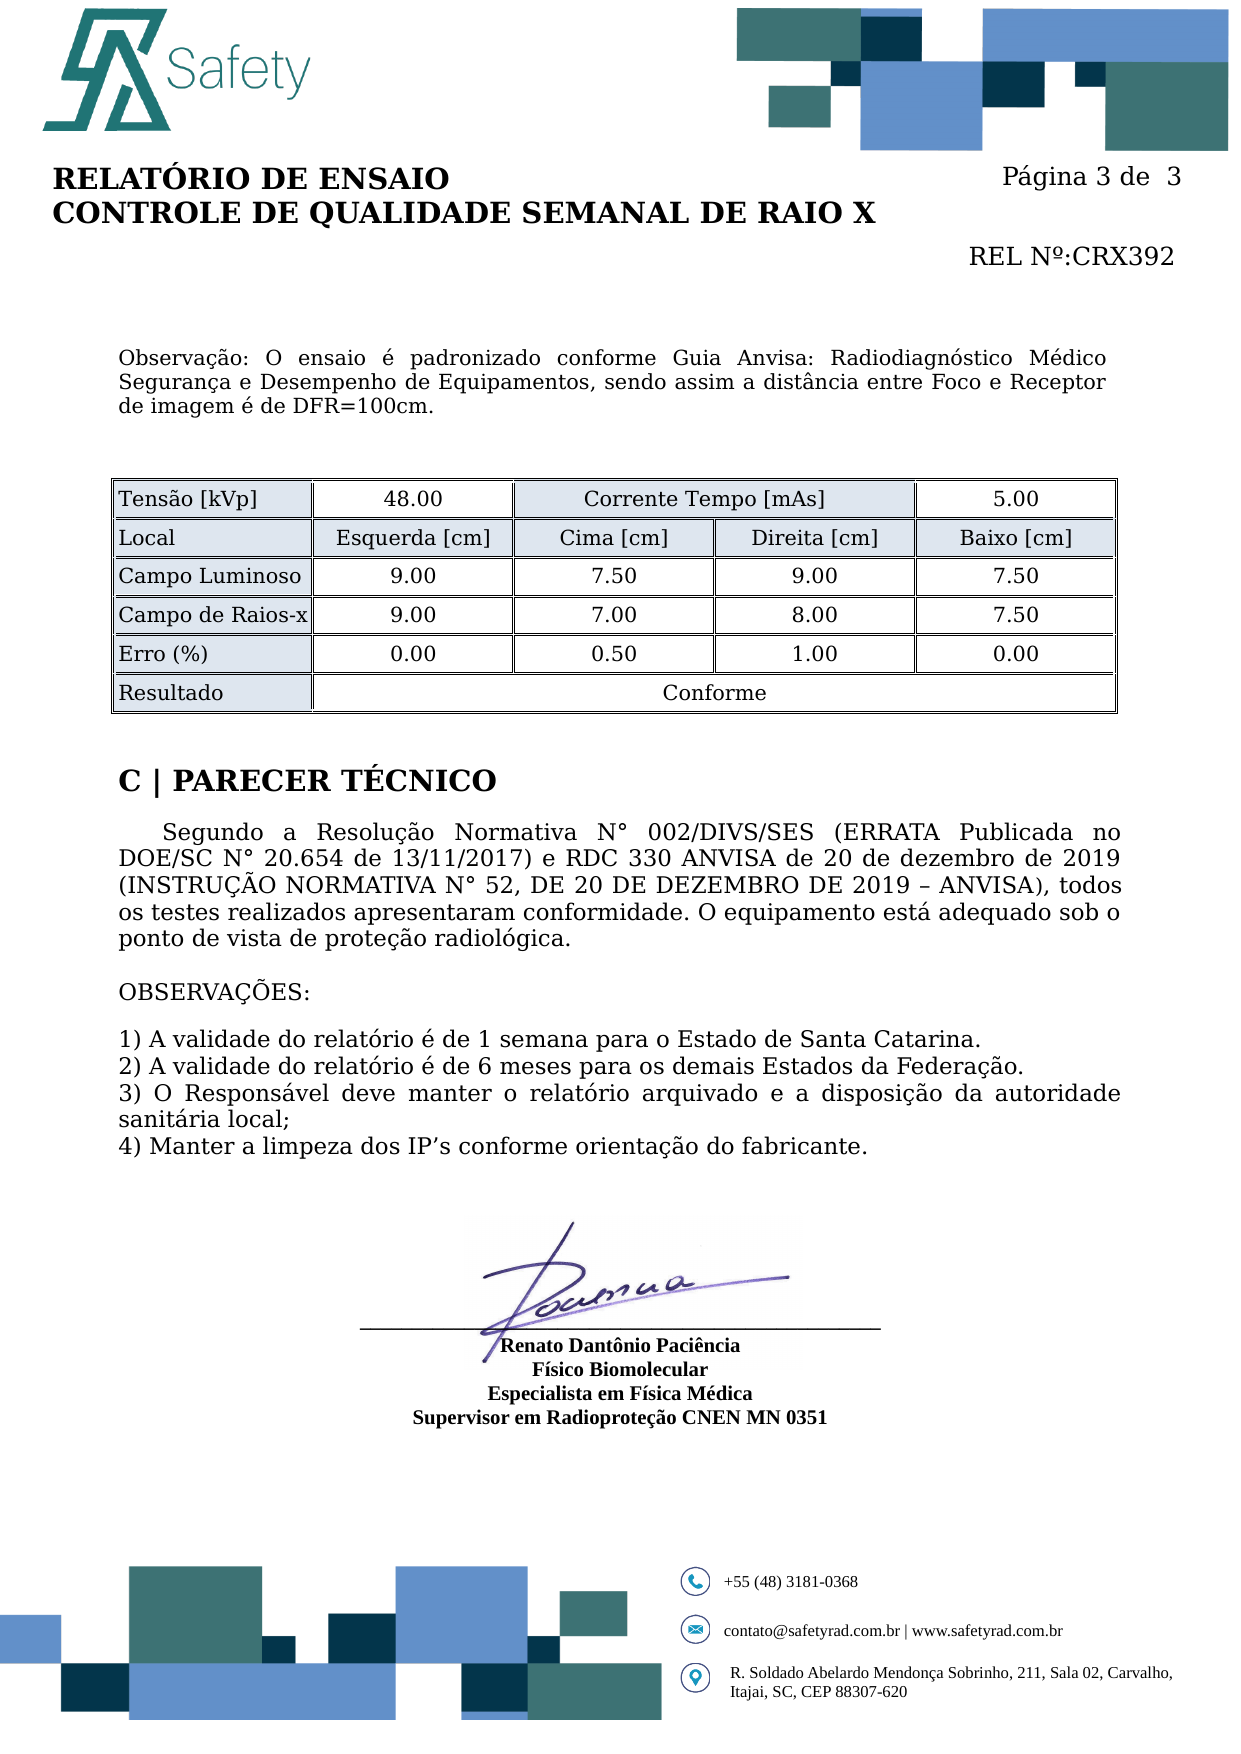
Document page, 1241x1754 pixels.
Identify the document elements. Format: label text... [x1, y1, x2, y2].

table_cell Esquerda [cm] [314, 520, 512, 556]
table_cell 7.00 [515, 598, 713, 633]
text 2) A validade do relatório é de 6 meses para os demais Estados da Federação. [118, 1053, 1122, 1080]
table_cell 0.00 [314, 636, 512, 672]
text Especialista em Física Médica [118, 1381, 1122, 1405]
text 4) Manter a limpeza dos IP’s conforme orientação do fabricante. [118, 1133, 1122, 1160]
table_cell Local [114, 517, 311, 556]
picture [42, 8, 311, 131]
table_cell 8.00 [716, 598, 914, 633]
picture [680, 1663, 710, 1693]
text 3) O Responsável deve manter o relatório arquivado e a disposição da autoridade sanitária local; [118, 1080, 1122, 1133]
picture [736, 8, 1229, 151]
table_cell 9.00 [314, 598, 512, 633]
table_cell 7.50 [515, 559, 713, 594]
picture [680, 1614, 710, 1644]
table_header 48.00 [313, 479, 514, 517]
picture [0, 1566, 662, 1720]
table_cell 0.50 [515, 636, 713, 672]
text Supervisor em Radioproteção CNEN MN 0351 [118, 1405, 1122, 1429]
text 1) A validade do relatório é de 1 semana para o Estado de Santa Catarina. [118, 1026, 1122, 1053]
table_cell 1.00 [716, 636, 914, 672]
table_cell Resultado [113, 672, 312, 711]
table_cell 9.00 [314, 559, 512, 594]
table_cell 7.50 [917, 556, 1115, 594]
table_header Tensão [kVp] [114, 481, 312, 517]
table_cell Campo Luminoso [114, 556, 311, 594]
text Físico Biomolecular [118, 1357, 1122, 1381]
picture [464, 1215, 804, 1308]
text Renato Dantônio Paciência [118, 1332, 1122, 1357]
table_cell Direita [cm] [716, 520, 914, 556]
table_cell 0.00 [915, 633, 1116, 672]
text Observação: O ensaio é padronizado conforme Guia Anvisa: Radiodiagnóstico Médico Segurança e Desempenho de Equipamentos, sendo assim a distância entre Foco e Receptor de imagem é de DFR=100cm. [118, 346, 1107, 418]
text OBSERVAÇÕES: [118, 979, 1122, 1006]
table_cell Cima [cm] [515, 520, 713, 556]
table_cell Conforme [313, 672, 1116, 711]
table_cell 9.00 [716, 559, 914, 594]
table_cell Campo de Raios-x [114, 595, 311, 633]
picture [680, 1566, 710, 1596]
text Segundo a Resolução Normativa N° 002/DIVS/SES (ERRATA Publicada no DOE/SC N° 20.654 de 13/11/2017) e RDC 330 ANVISA de 20 de dezembro de 2019 (INSTRUÇÃO NORMATIVA N° 52, DE 20 DE DEZEMBRO DE 2019 – ANVISA), todos os testes realizados apresentaram conformidade. O equipamento está adequado sob o ponto de vista de proteção radiológica. [118, 819, 1122, 952]
table_header Corrente Tempo [mAs] [514, 481, 915, 517]
text C | PARECER TÉCNICO [118, 764, 1122, 798]
table_cell 7.50 [917, 595, 1115, 633]
table_cell Erro (%) [113, 633, 312, 672]
table_cell Baixo [cm] [917, 517, 1115, 556]
table_header 5.00 [915, 481, 1115, 517]
text __________________________________________________ [118, 1308, 1122, 1332]
